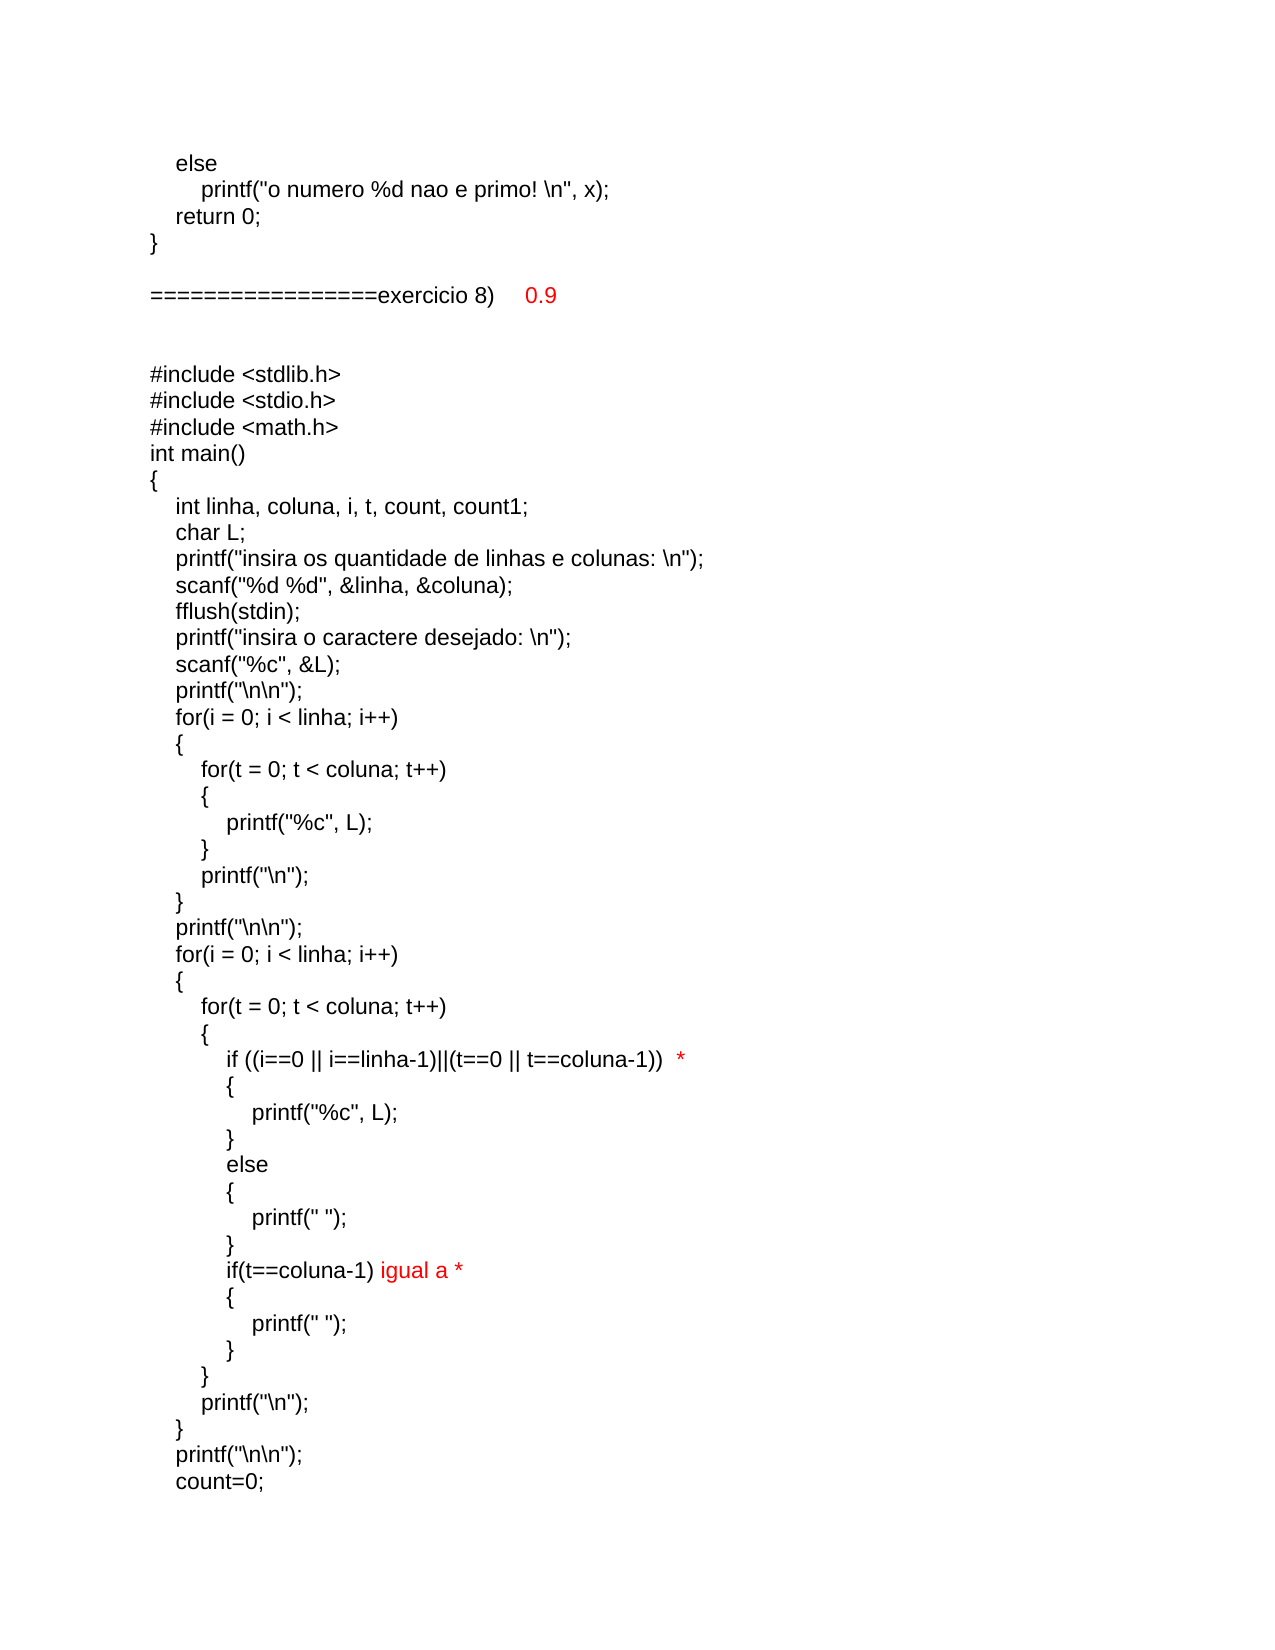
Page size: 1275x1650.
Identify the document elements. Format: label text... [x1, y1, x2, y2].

text printf("insira os quantidade de linhas e colunas: \n"); [150, 545, 1125, 572]
text printf(" "); [150, 1309, 1125, 1336]
text if(t==coluna-1) igual a * [150, 1257, 1125, 1283]
text for(i = 0; i < linha; i++) [150, 703, 1125, 730]
text { [150, 730, 1125, 756]
text #include <math.h> [150, 413, 1125, 440]
text printf("%c", L); [150, 809, 1125, 835]
text scanf("%c", &L); [150, 651, 1125, 677]
text int linha, coluna, i, t, count, count1; [150, 493, 1125, 519]
text { [150, 1283, 1125, 1309]
text } [150, 1125, 1125, 1151]
text printf("\n\n"); [150, 677, 1125, 703]
text for(t = 0; t < coluna; t++) [150, 756, 1125, 782]
text { [150, 1178, 1125, 1204]
text } [150, 888, 1125, 914]
text #include <stdlib.h> [150, 361, 1125, 387]
text for(t = 0; t < coluna; t++) [150, 993, 1125, 1020]
text printf("\n"); [150, 862, 1125, 888]
text printf("\n\n"); [150, 1441, 1125, 1468]
text { [150, 1020, 1125, 1046]
text { [150, 1072, 1125, 1099]
text int main() [150, 440, 1125, 466]
text printf(" "); [150, 1204, 1125, 1231]
text printf("o numero %d nao e primo! \n", x); [150, 176, 1125, 203]
text { [150, 782, 1125, 809]
text { [150, 967, 1125, 993]
text else [150, 150, 1125, 176]
text } [150, 835, 1125, 862]
text char L; [150, 519, 1125, 545]
text } [150, 1336, 1125, 1362]
text =================exercicio 8) 0.9 [150, 282, 1125, 308]
text else [150, 1151, 1125, 1178]
text for(i = 0; i < linha; i++) [150, 941, 1125, 967]
text } [150, 229, 1125, 255]
text { [150, 466, 1125, 493]
text } [150, 1231, 1125, 1257]
text printf("\n\n"); [150, 914, 1125, 941]
text printf("%c", L); [150, 1099, 1125, 1125]
text if ((i==0 || i==linha-1)||(t==0 || t==coluna-1)) * [150, 1046, 1125, 1072]
text } [150, 1415, 1125, 1441]
text count=0; [150, 1468, 1125, 1494]
text } [150, 1362, 1125, 1389]
text #include <stdio.h> [150, 387, 1125, 413]
text scanf("%d %d", &linha, &coluna); [150, 572, 1125, 598]
text printf("\n"); [150, 1389, 1125, 1415]
text printf("insira o caractere desejado: \n"); [150, 624, 1125, 651]
text fflush(stdin); [150, 598, 1125, 624]
text return 0; [150, 203, 1125, 229]
